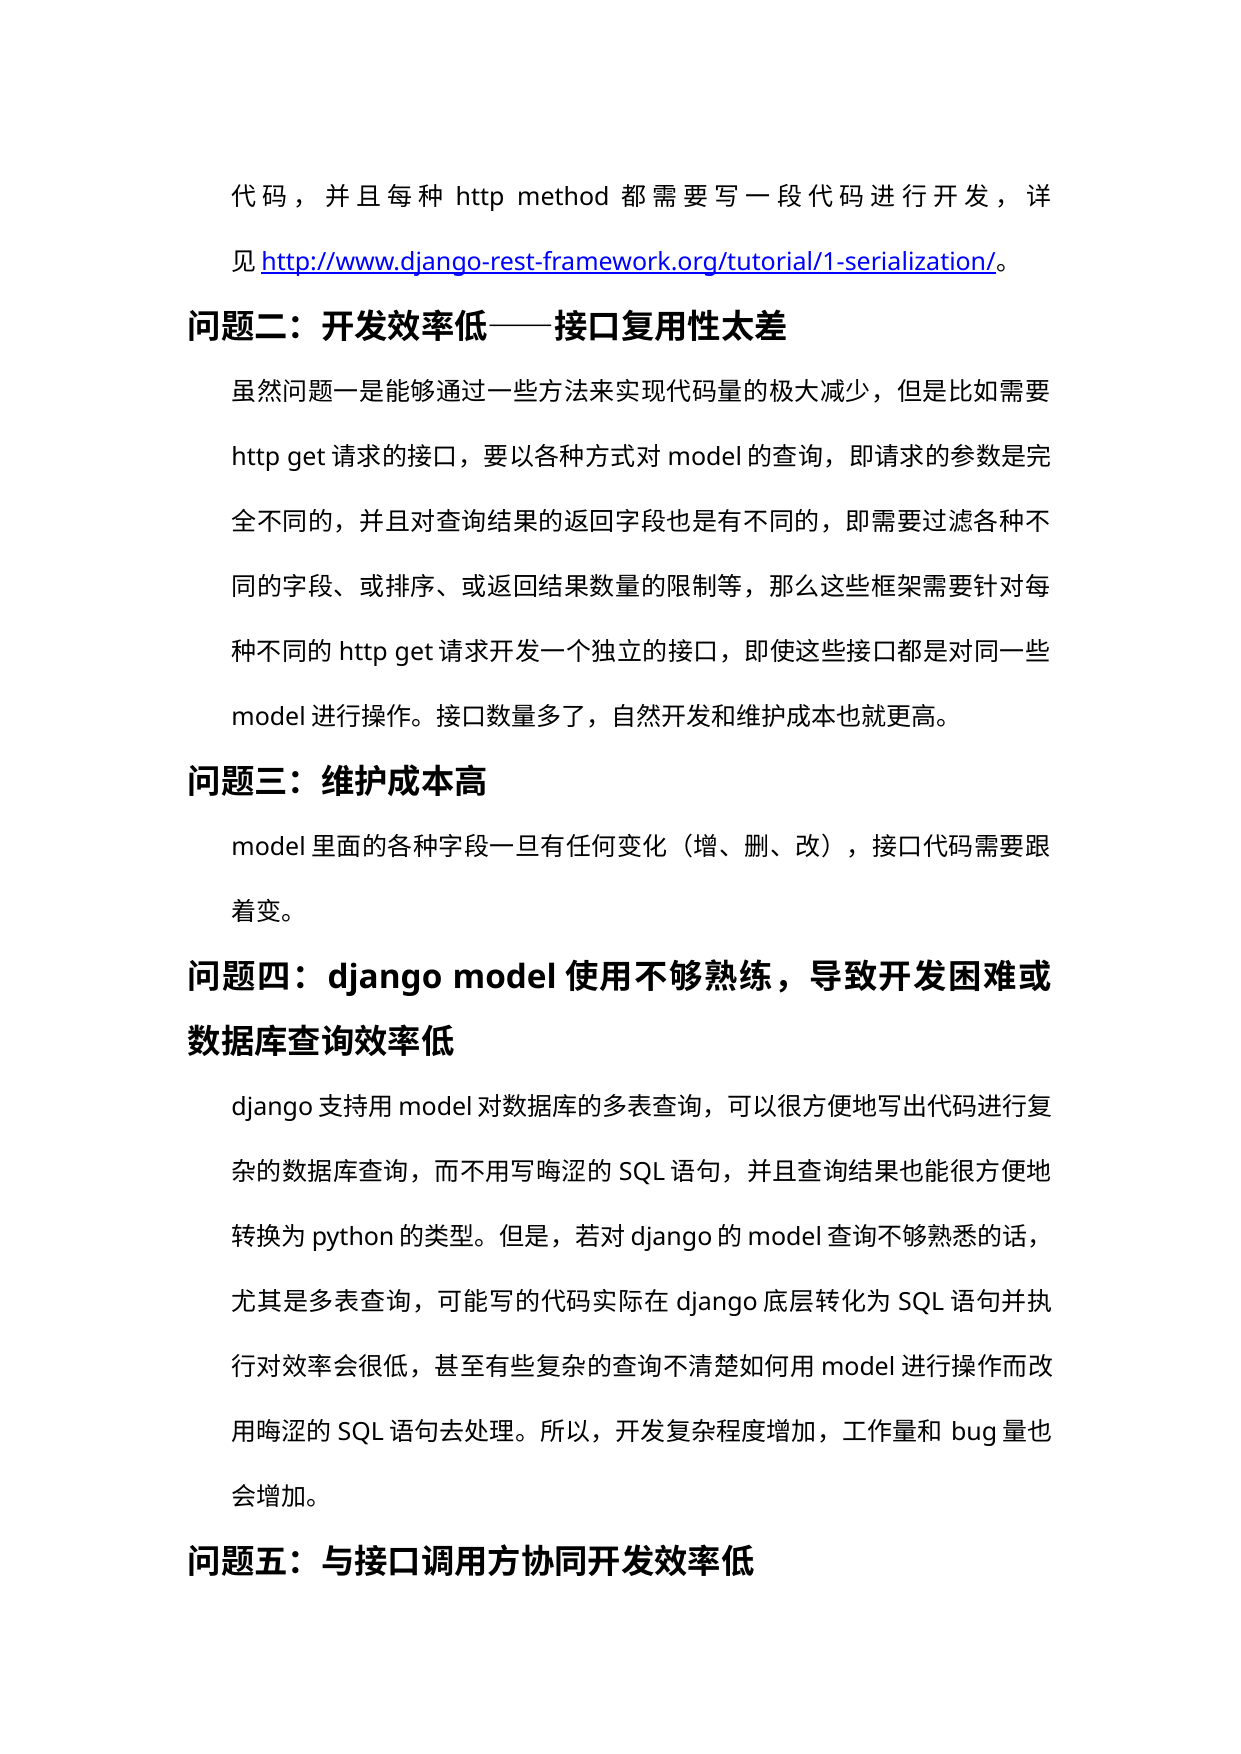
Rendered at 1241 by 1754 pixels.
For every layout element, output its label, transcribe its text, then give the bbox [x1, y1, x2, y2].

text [231, 162, 1053, 292]
text django支持用model对数据库的多表查询，可以很方便地写出代码进行复杂的数据库查询，而不用写晦涩的SQL语句，并且查询结果也能很方便地转换为python的类型。但是，若对django的model查询不够熟悉的话，尤其是多表查询，可能写的代码实际在django底层转化为SQL语句并执行对效率会很低，甚至有些复杂的查询不清楚如何用model进行操作而改用晦涩的SQL语句去处理。所以，开发复杂程度增加，工作量和bug量也会增加。 [231, 1072, 1053, 1527]
text 虽然问题一是能够通过一些方法来实现代码量的极大减少，但是比如需要http get请求的接口，要以各种方式对model的查询，即请求的参数是完全不同的，并且对查询结果的返回字段也是有不同的，即需要过滤各种不同的字段、或排序、或返回结果数量的限制等，那么这些框架需要针对每种不同的http get请求开发一个独立的接口，即使这些接口都是对同一些model进行操作。接口数量多了，自然开发和维护成本也就更高。 [231, 357, 1053, 747]
text 问题三：维护成本高 [187, 747, 1053, 812]
text 问题五：与接口调用方协同开发效率低 [187, 1527, 1053, 1592]
text 问题四：django model使用不够熟练，导致开发困难或数据库查询效率低 [187, 942, 1053, 1072]
text model里面的各种字段一旦有任何变化（增、删、改），接口代码需要跟着变。 [231, 812, 1053, 942]
text 问题二：开发效率低——接口复用性太差 [187, 292, 1053, 357]
